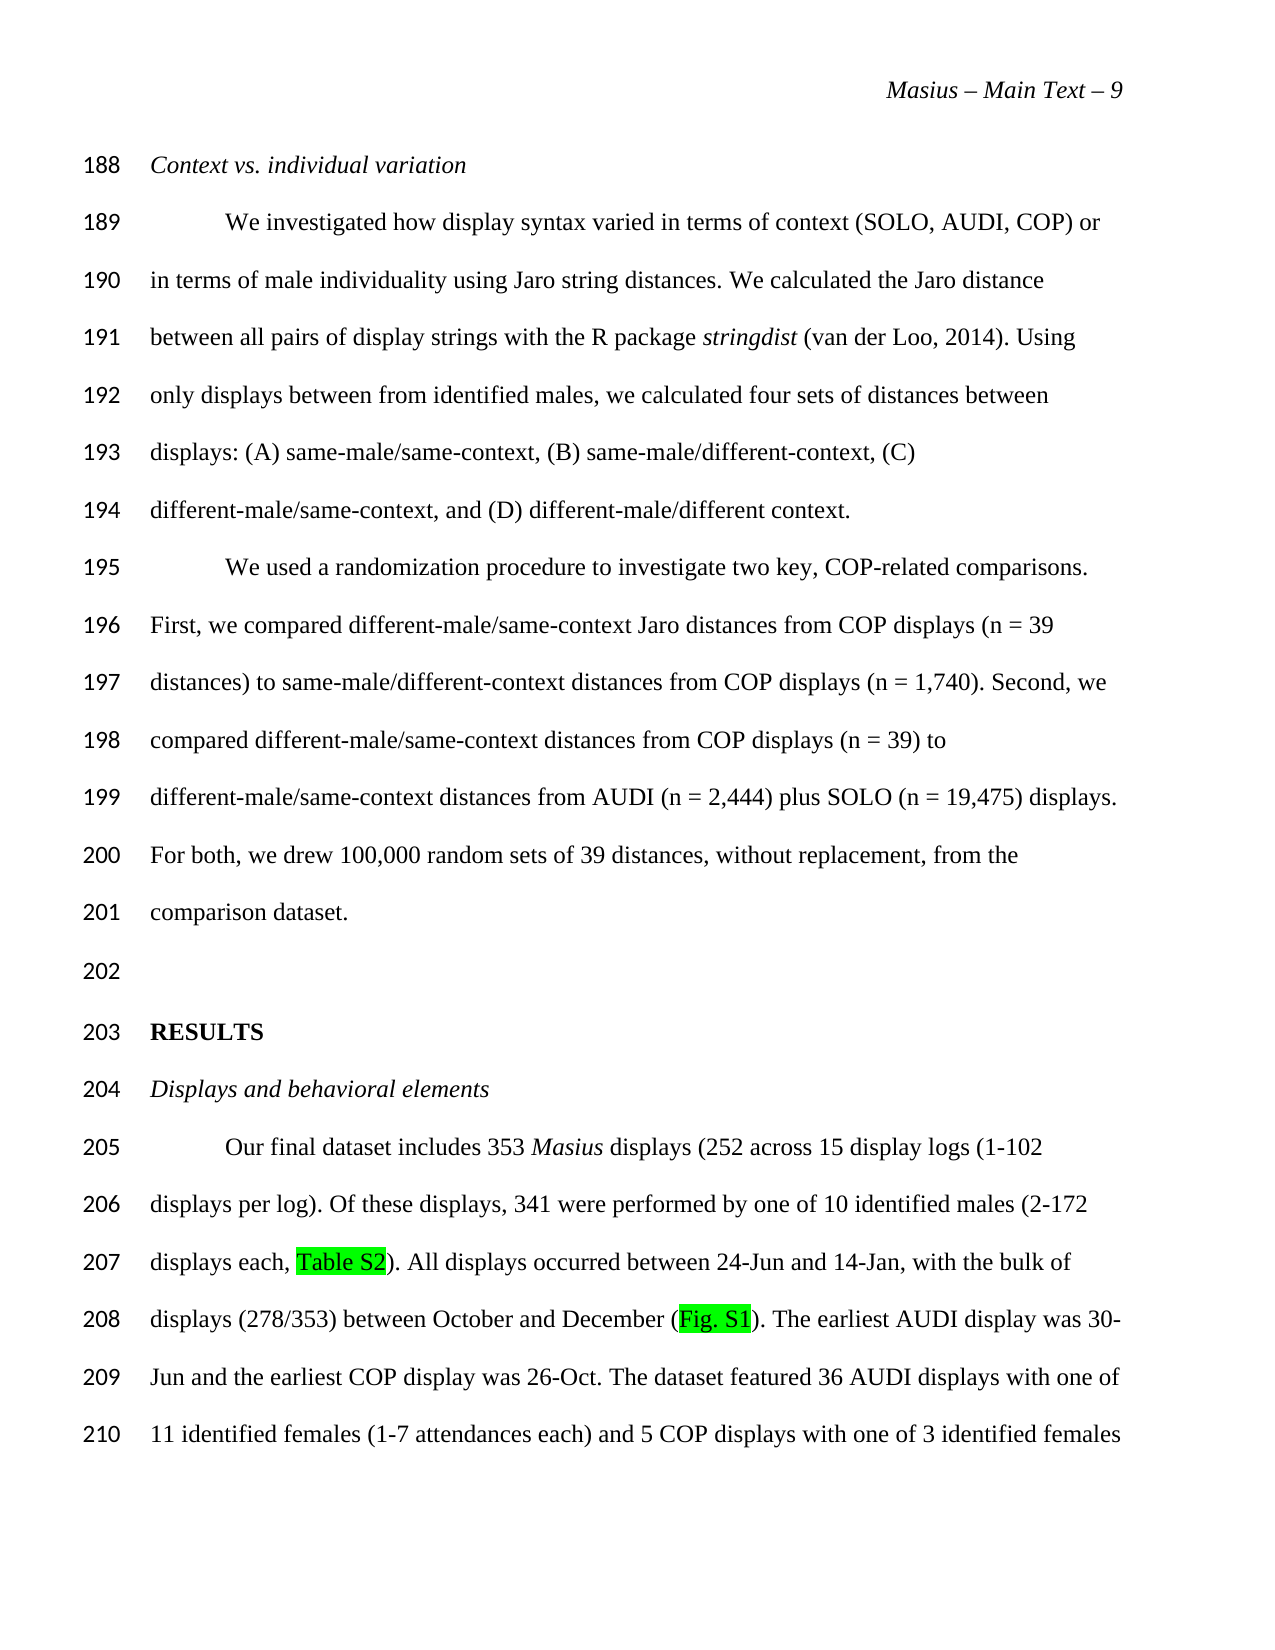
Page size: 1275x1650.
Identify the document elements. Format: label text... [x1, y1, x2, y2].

text Displays and behavioral elements [150, 1074, 1125, 1103]
text We investigated how display syntax varied in terms of context (SOLO, AUDI, COP) or in terms of male individuality using Jaro string distances. We calculated the Jaro distance between all pairs of display strings with the R package stringdist (van der Loo, 2014). Using only displays between from identified males, we calculated four sets of distances between displays: (A) same-male/same-context, (B) same-male/different-context, (C) different-male/same-context, and (D) different-male/different context. [150, 207, 1125, 524]
text We used a randomization procedure to investigate two key, COP-related comparisons. First, we compared different-male/same-context Jaro distances from COP displays (n = 39 distances) to same-male/different-context distances from COP displays (n = 1,740). Second, we compared different-male/same-context distances from COP displays (n = 39) to different-male/same-context distances from AUDI (n = 2,444) plus SOLO (n = 19,475) displays. For both, we drew 100,000 random sets of 39 distances, without replacement, from the comparison dataset. [150, 552, 1125, 926]
subtitle RESULTS [150, 1017, 1125, 1045]
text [150, 1132, 1125, 1448]
text Context vs. individual variation [150, 150, 1125, 179]
